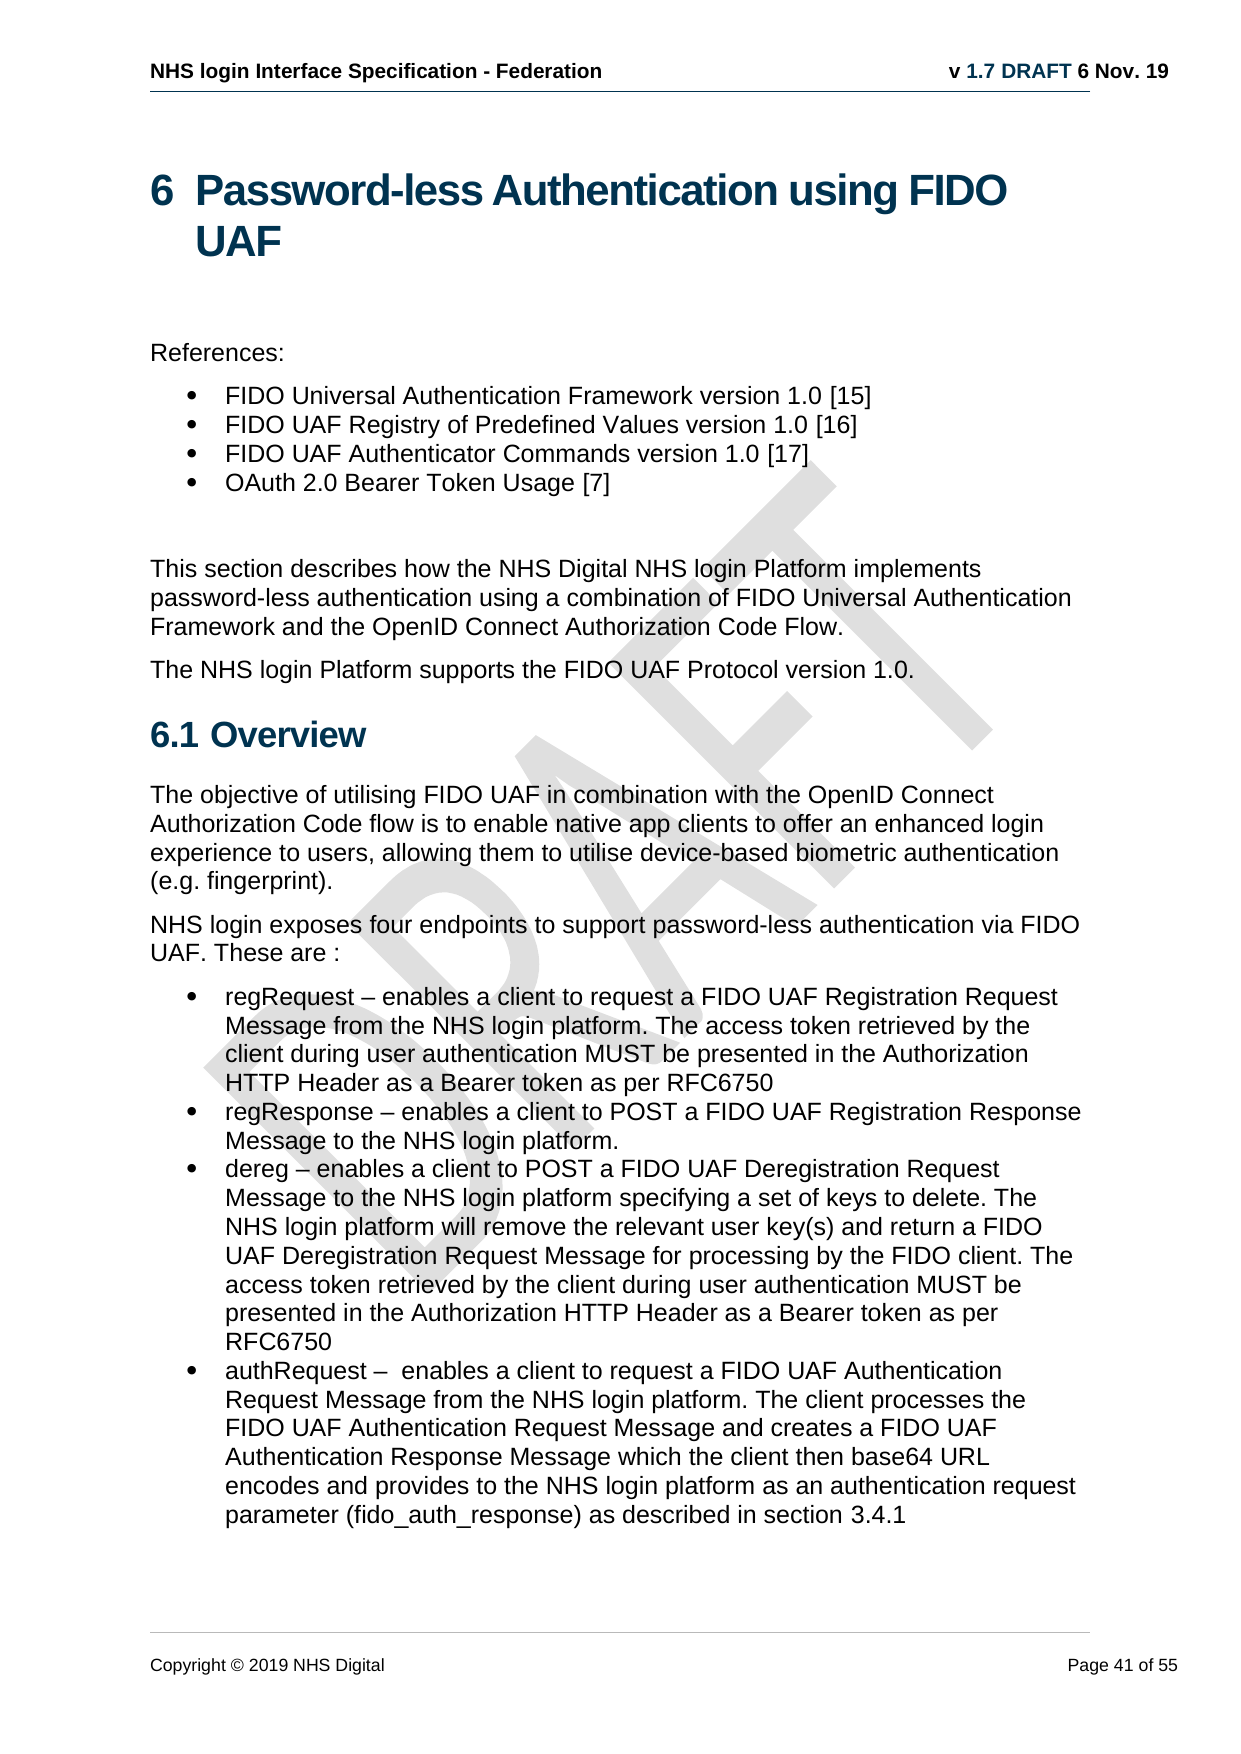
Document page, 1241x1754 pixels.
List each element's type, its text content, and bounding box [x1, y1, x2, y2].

list regResponse – enables a client to POST a FIDO UAF Registration Response Message to the NHS login platform. [187, 1097, 1090, 1154]
list regRequest – enables a client to request a FIDO UAF Registration Request Message from the NHS login platform. The access token retrieved by the client during user authentication MUST be presented in the Authorization HTTP Header as a Bearer token as per RFC6750 [187, 982, 1090, 1097]
list dereg – enables a client to POST a FIDO UAF Deregistration Request Message to the NHS login platform specifying a set of keys to delete. The NHS login platform will remove the relevant user key(s) and return a FIDO UAF Deregistration Request Message for processing by the FIDO client. The access token retrieved by the client during user authentication MUST be presented in the Authorization HTTP Header as a Bearer token as per RFC6750 [187, 1154, 1090, 1356]
subtitle Password-less Authentication using FIDO UAF [150, 164, 1090, 265]
text The NHS login Platform supports the FIDO UAF Protocol version 1.0. [150, 655, 1090, 684]
list FIDO Universal Authentication Framework version 1.0 [187, 381, 1090, 410]
text NHS login exposes four endpoints to support password-less authentication via FIDO UAF. These are : [150, 910, 1090, 967]
list authRequest – enables a client to request a FIDO UAF Authentication Request Message from the NHS login platform. The client processes the FIDO UAF Authentication Request Message and creates a FIDO UAF Authentication Response Message which the client then base64 URL encodes and provides to the NHS login platform as an authentication request parameter (fido_auth_response) as described in section 3.4.1 [187, 1356, 1090, 1528]
text References: [150, 338, 1090, 366]
list OAuth 2.0 Bearer Token Usage [187, 468, 1090, 496]
subtitle Overview [150, 713, 1090, 755]
list FIDO UAF Authenticator Commands version 1.0 [187, 439, 1090, 468]
text The objective of utilising FIDO UAF in combination with the OpenID Connect Authorization Code flow is to enable native app clients to offer an enhanced login experience to users, allowing them to utilise device-based biometric authentication (e.g. fingerprint). [150, 780, 1090, 895]
list FIDO UAF Registry of Predefined Values version 1.0 [187, 410, 1090, 439]
text This section describes how the NHS Digital NHS login Platform implements password-less authentication using a combination of FIDO Universal Authentication Framework and the OpenID Connect Authorization Code Flow. [150, 554, 1090, 641]
